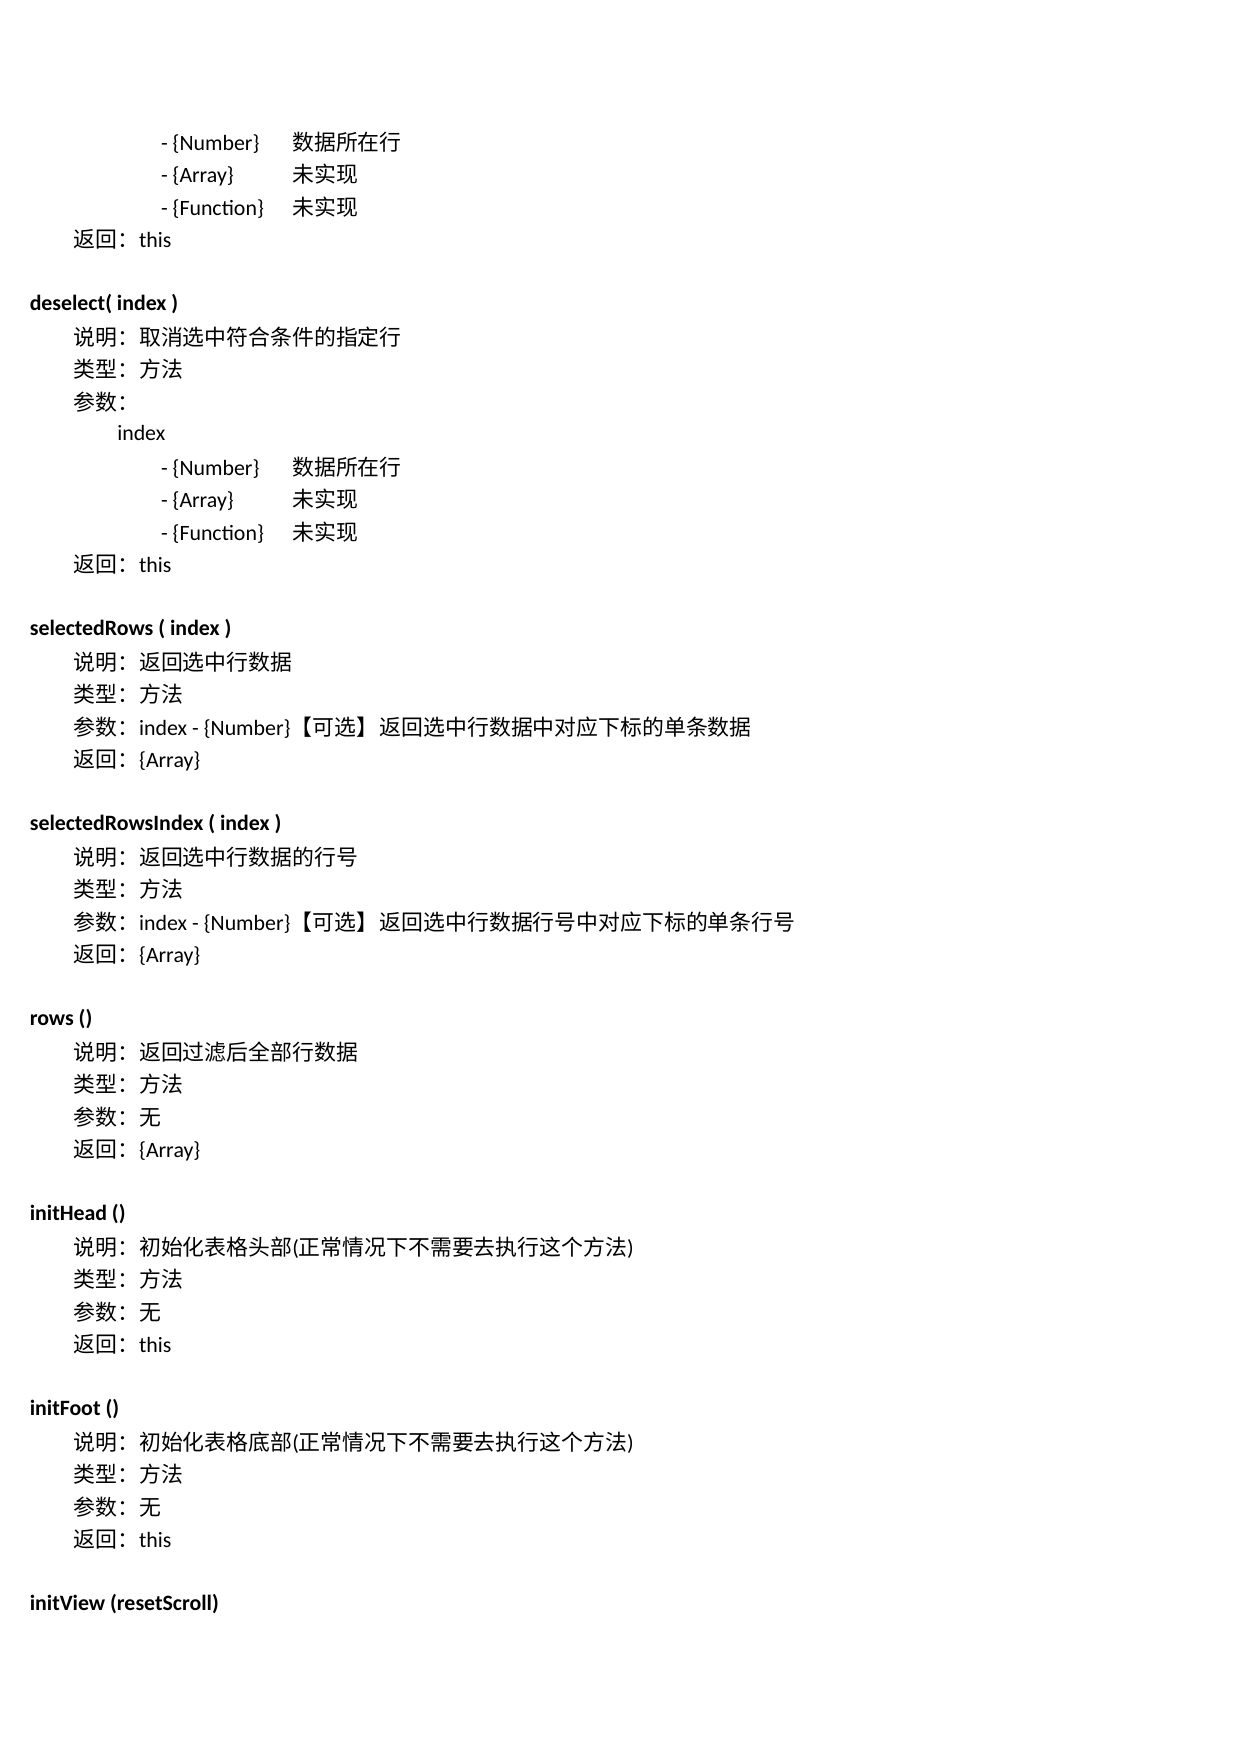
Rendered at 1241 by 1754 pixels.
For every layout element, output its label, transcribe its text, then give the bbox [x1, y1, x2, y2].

text 返回：this [29, 547, 1211, 579]
text selectedRows ( index ) [29, 612, 1211, 644]
text 说明：返回选中行数据 [29, 644, 1211, 677]
text 返回：{Array} [29, 937, 1211, 969]
text 参数：无 [29, 1099, 1211, 1132]
text index [73, 417, 1211, 449]
text 返回：this [29, 1327, 1211, 1359]
text 参数：index - {Number}【可选】 返回选中行数据行号中对应下标的单条行号 [29, 904, 1211, 937]
text - {Function} 未实现 [117, 514, 1211, 547]
text 返回：this [29, 1522, 1211, 1554]
text deselect( index ) [29, 287, 1211, 319]
text 说明：返回选中行数据的行号 [29, 839, 1211, 872]
text initView (resetScroll) [29, 1587, 1211, 1619]
text 说明：初始化表格底部(正常情况下不需要去执行这个方法) [29, 1424, 1211, 1457]
text 返回：{Array} [29, 1132, 1211, 1164]
text 说明：取消选中符合条件的指定行 [29, 319, 1211, 352]
text - {Array} 未实现 [117, 482, 1211, 514]
text 类型：方法 [29, 872, 1211, 904]
text 说明：返回过滤后全部行数据 [29, 1034, 1211, 1067]
text rows () [29, 1002, 1211, 1034]
text 参数：无 [29, 1489, 1211, 1522]
text 参数：无 [29, 1294, 1211, 1327]
text 返回：this [29, 222, 1211, 254]
text 类型：方法 [29, 1457, 1211, 1489]
text 参数：index - {Number}【可选】 返回选中行数据中对应下标的单条数据 [29, 709, 1211, 742]
text initHead () [29, 1197, 1211, 1229]
text selectedRowsIndex ( index ) [29, 807, 1211, 839]
text 类型：方法 [29, 1262, 1211, 1294]
text 类型：方法 [29, 677, 1211, 709]
text 返回：{Array} [29, 742, 1211, 774]
text 说明：初始化表格头部(正常情况下不需要去执行这个方法) [29, 1229, 1211, 1262]
text - {Array} 未实现 [117, 157, 1211, 189]
text initFoot () [29, 1392, 1211, 1424]
text 参数： [29, 384, 1211, 417]
text - {Function} 未实现 [117, 189, 1211, 222]
text - {Number} 数据所在行 [117, 124, 1211, 157]
text - {Number} 数据所在行 [117, 449, 1211, 482]
text 类型：方法 [29, 1067, 1211, 1099]
text 类型：方法 [29, 352, 1211, 384]
